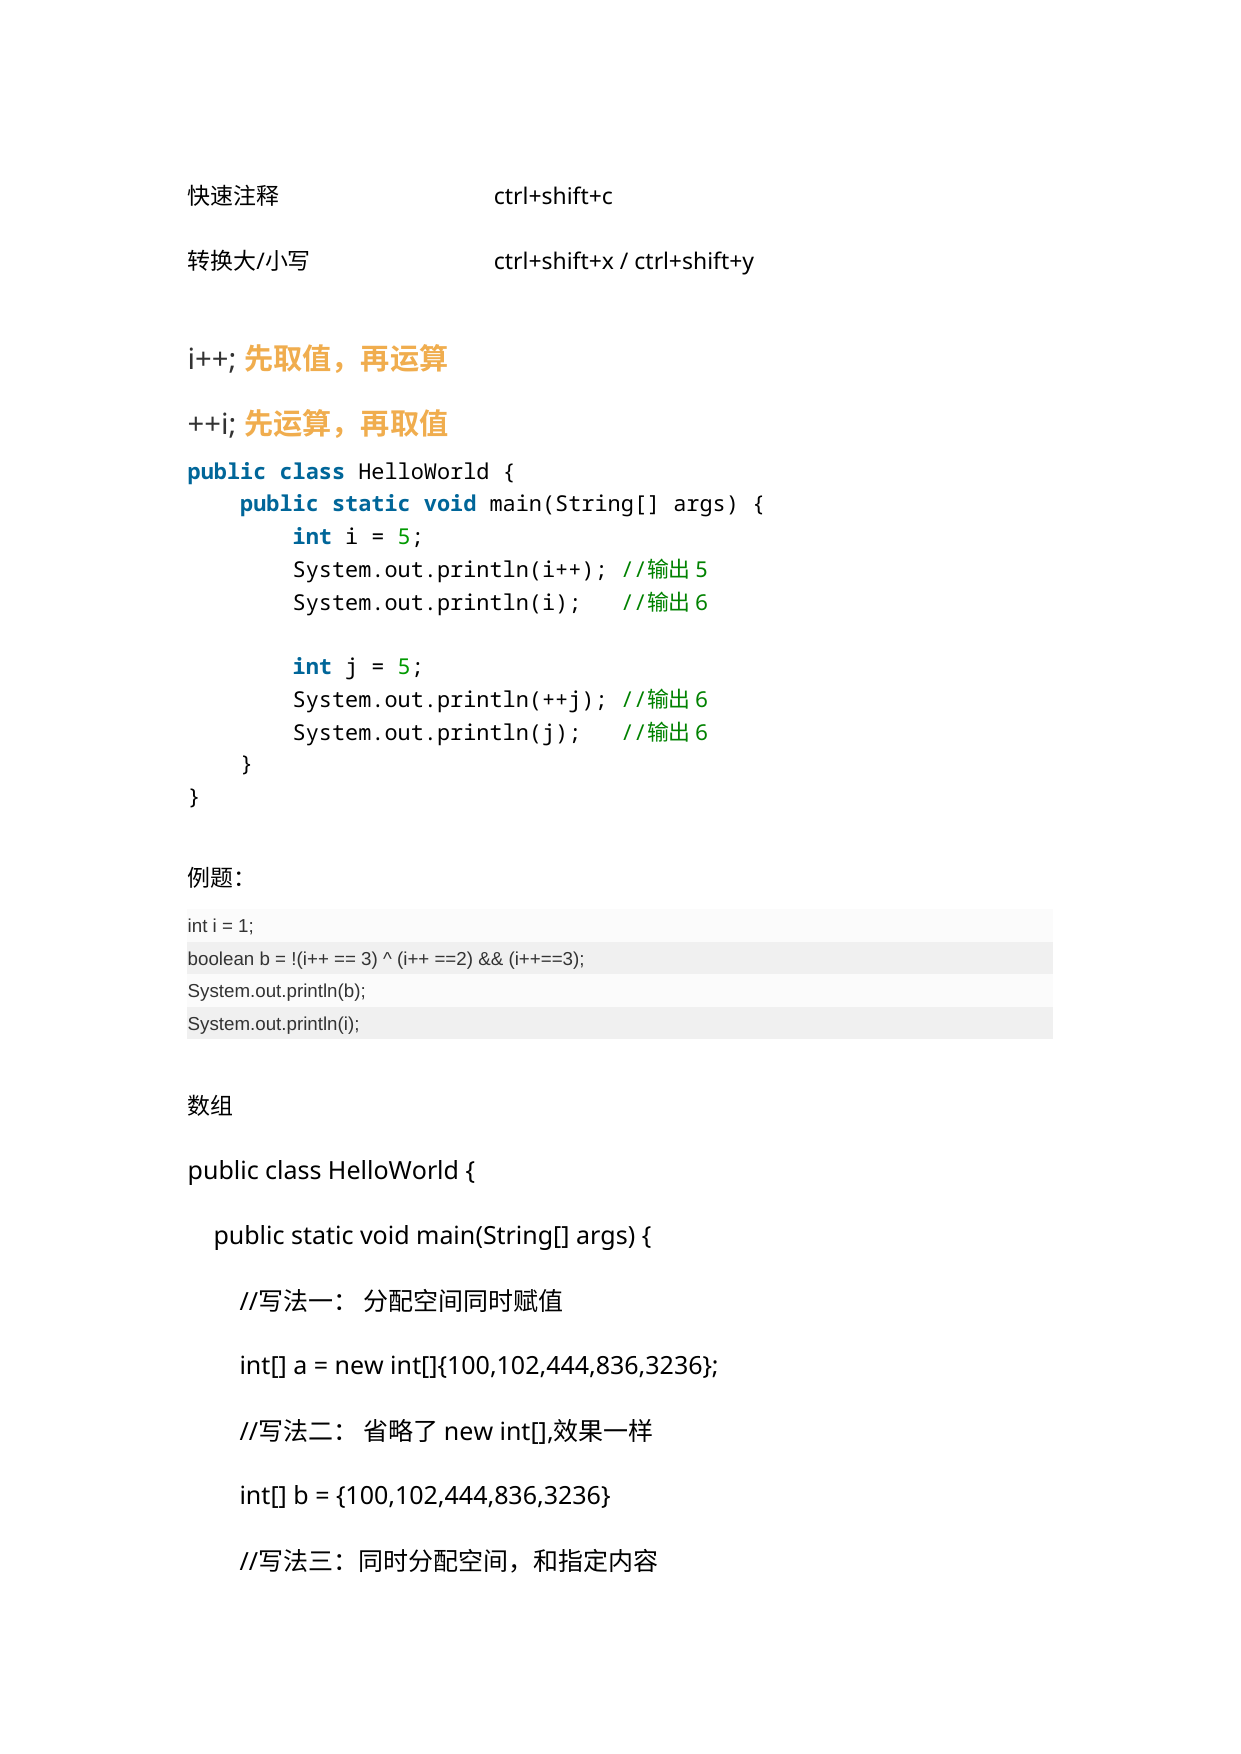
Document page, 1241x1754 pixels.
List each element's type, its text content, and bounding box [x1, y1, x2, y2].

text System.out.println(j); //输出6 [187, 714, 1053, 747]
text public static void main(String[] args) { [187, 487, 1053, 519]
text 例题： [187, 844, 1053, 909]
text i++; 先取值，再运算 ++i; 先运算，再取值 [187, 324, 1053, 454]
text //写法三：同时分配空间，和指定内容 [187, 1527, 1053, 1592]
text System.out.println(b); [187, 974, 1053, 1007]
text } [187, 779, 1053, 812]
text //写法二： 省略了new int[],效果一样 [187, 1397, 1053, 1462]
text int[] a = new int[]{100,102,444,836,3236}; [187, 1332, 1053, 1397]
text boolean b = !(i++ == 3) ^ (i++ ==2) && (i++==3); [187, 942, 1053, 974]
text 数组 [187, 1072, 1053, 1137]
text public class HelloWorld { [187, 1137, 1053, 1202]
text System.out.println(i++); //输出5 [695, 552, 1053, 584]
text public class HelloWorld { [187, 454, 1053, 487]
text public static void main(String[] args) { [187, 1202, 1053, 1267]
text 转换大/小写 ctrl+shift+x / ctrl+shift+y [187, 227, 1053, 292]
text int j = 5; [187, 649, 1053, 682]
text } [187, 747, 1053, 779]
text 快速注释 ctrl+shift+c [187, 162, 1053, 227]
text System.out.println(++j); //输出6 [695, 682, 1053, 714]
text System.out.println(i); //输出6 [187, 584, 1053, 617]
text int i = 5; [187, 519, 1053, 552]
text int[] b = {100,102,444,836,3236} [187, 1462, 1053, 1527]
text System.out.println(i); [187, 1007, 1053, 1039]
text int i = 1; [187, 909, 1053, 942]
text //写法一： 分配空间同时赋值 [187, 1267, 1053, 1332]
